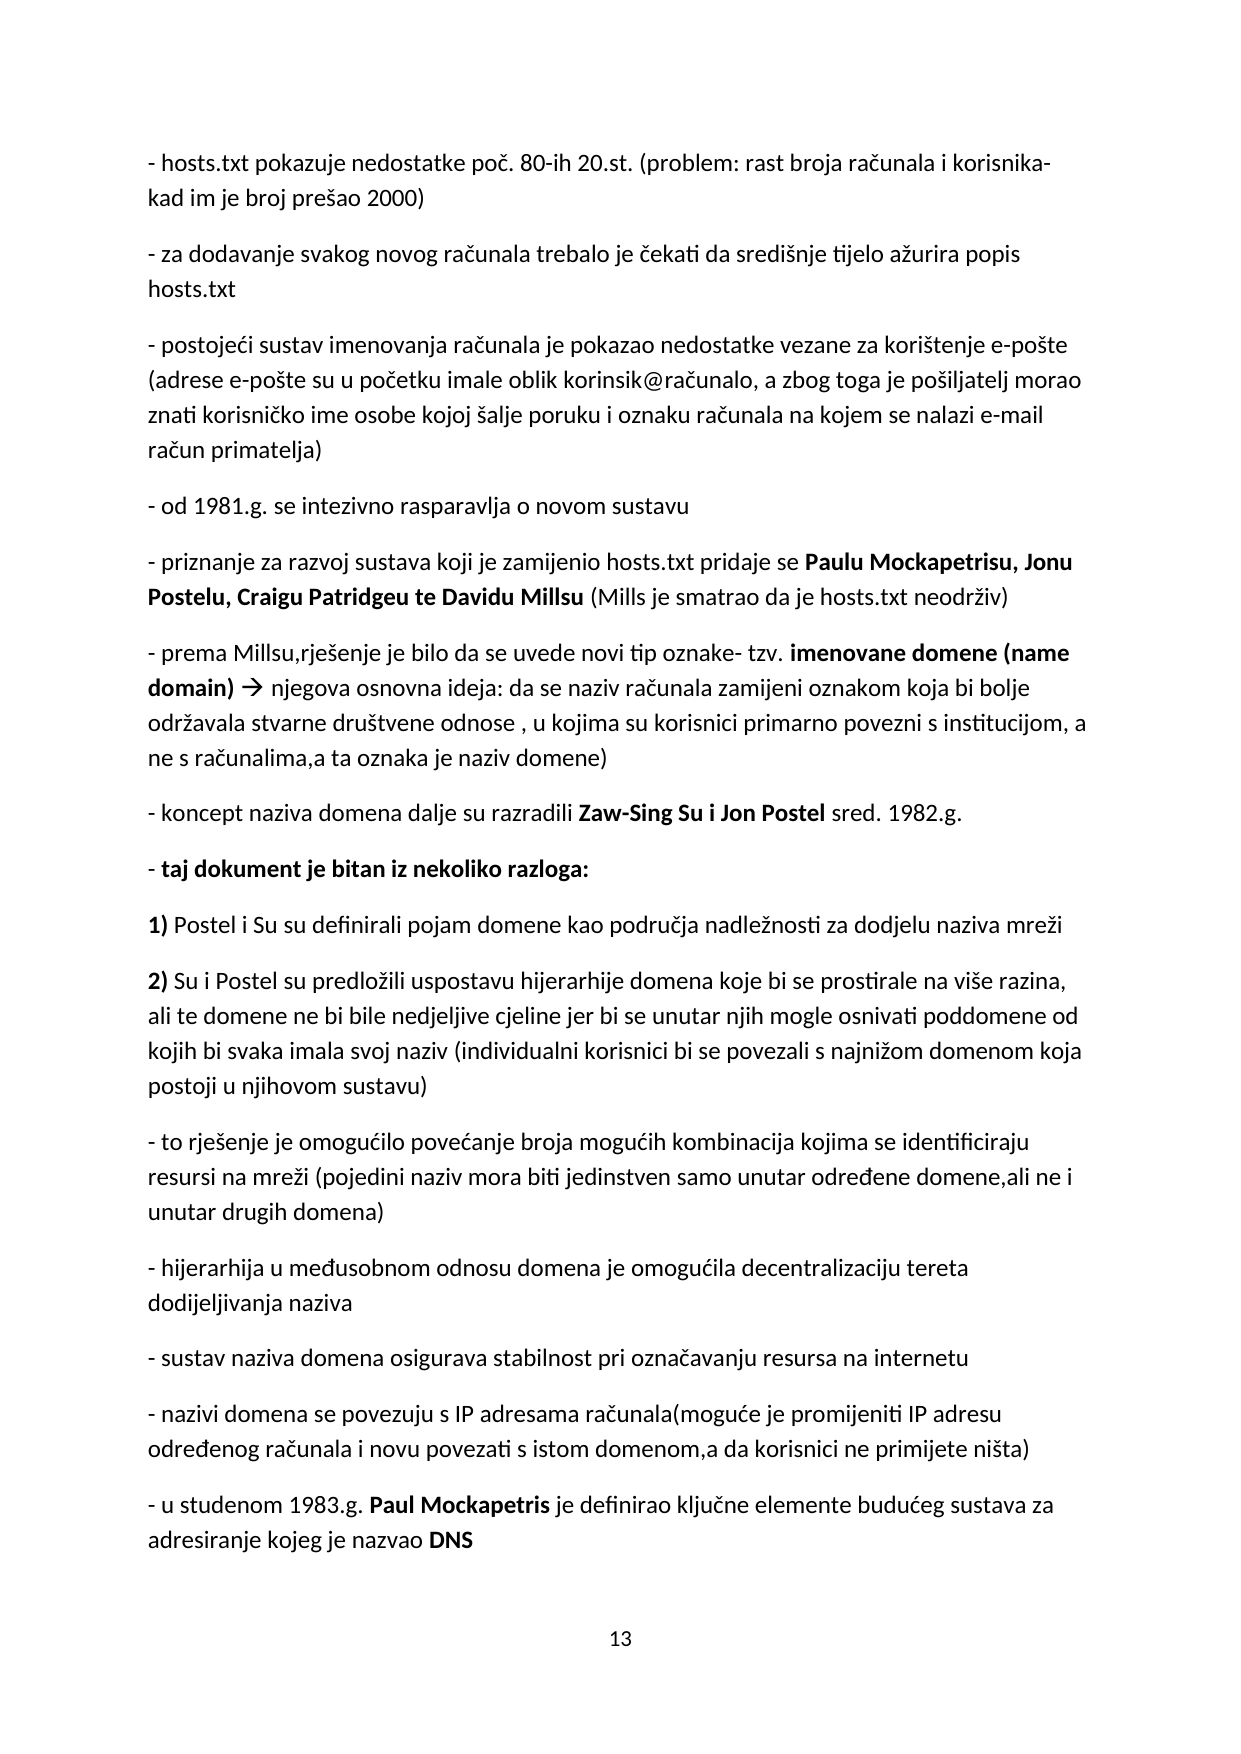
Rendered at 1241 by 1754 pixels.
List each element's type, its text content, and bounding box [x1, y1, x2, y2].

text - hijerarhija u međusobnom odnosu domena je omogućila decentralizaciju tereta dodijeljivanja naziva [148, 1252, 1093, 1317]
text - koncept naziva domena dalje su razradili Zaw-Sing Su i Jon Postel sred. 1982.g. [148, 798, 1093, 828]
text 1) Postel i Su su definirali pojam domene kao područja nadležnosti za dodjelu naziva mreži [148, 909, 1093, 940]
text - hosts.txt pokazuje nedostatke poč. 80-ih 20.st. (problem: rast broja računala i korisnika- kad im je broj prešao 2000) [148, 148, 1093, 213]
text - u studenom 1983.g. Paul Mockapetris je definirao ključne elemente budućeg sustava za adresiranje kojeg je nazvao DNS [148, 1489, 1093, 1555]
text - prema Millsu,rješenje je bilo da se uvede novi tip oznake- tzv. imenovane domene (name domain) njegova osnovna ideja: da se naziv računala zamijeni oznakom koja bi bolje održavala stvarne društvene odnose , u kojima su korisnici primarno povezni s institucijom, a ne s računalima,a ta oznaka je naziv domene) [148, 637, 1093, 772]
text - taj dokument je bitan iz nekoliko razloga: [148, 853, 1093, 884]
text - nazivi domena se povezuju s IP adresama računala(moguće je promijeniti IP adresu određenog računala i novu povezati s istom domenom,a da korisnici ne primijete ništa) [148, 1398, 1093, 1464]
text - od 1981.g. se intezivno rasparavlja o novom sustavu [148, 490, 1093, 521]
text - to rješenje je omogućilo povećanje broja mogućih kombinacija kojima se identificiraju resursi na mreži (pojedini naziv mora biti jedinstven samo unutar određene domene,ali ne i unutar drugih domena) [148, 1126, 1093, 1226]
text 2) Su i Postel su predložili uspostavu hijerarhije domena koje bi se prostirale na više razina, ali te domene ne bi bile nedjeljive cjeline jer bi se unutar njih mogle osnivati poddomene od kojih bi svaka imala svoj naziv (individualni korisnici bi se povezali s najnižom domenom koja postoji u njihovom sustavu) [148, 965, 1093, 1101]
text - postojeći sustav imenovanja računala je pokazao nedostatke vezane za korištenje e-pošte (adrese e-pošte su u početku imale oblik korinsik@računalo, a zbog toga je pošiljatelj morao znati korisničko ime osobe kojoj šalje poruku i oznaku računala na kojem se nalazi e-mail račun primatelja) [148, 329, 1093, 465]
text - priznanje za razvoj sustava koji je zamijenio hosts.txt pridaje se Paulu Mockapetrisu, Jonu Postelu, Craigu Patridgeu te Davidu Millsu (Mills je smatrao da je hosts.txt neodrživ) [148, 546, 1093, 611]
text - sustav naziva domena osigurava stabilnost pri označavanju resursa na internetu [148, 1343, 1093, 1373]
text - za dodavanje svakog novog računala trebalo je čekati da središnje tijelo ažurira popis hosts.txt [148, 238, 1093, 304]
